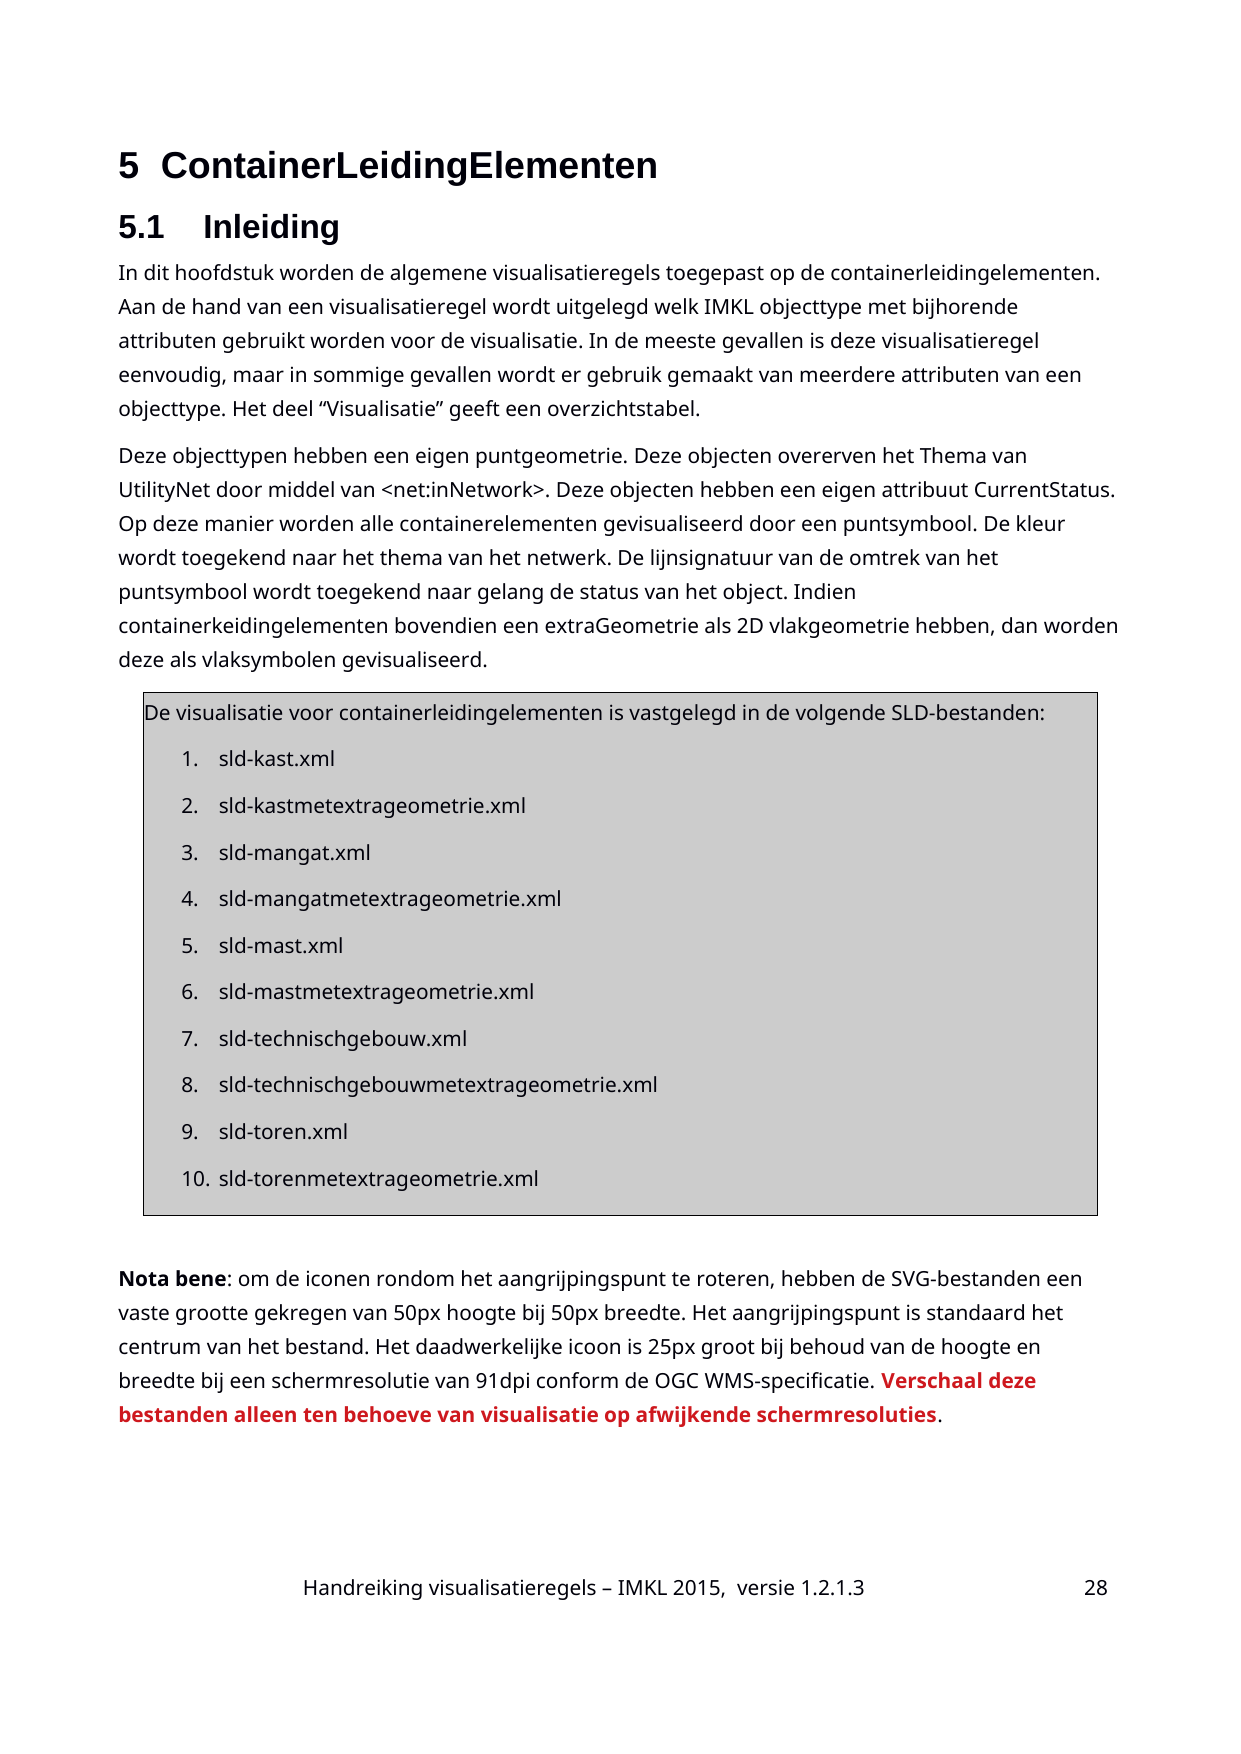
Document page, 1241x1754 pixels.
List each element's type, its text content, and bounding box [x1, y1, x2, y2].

text In dit hoofdstuk worden de algemene visualisatieregels toegepast op de containerleidingelementen. Aan de hand van een visualisatieregel wordt uitgelegd welk IMKL objecttype met bijhorende attributen gebruikt worden voor de visualisatie. In de meeste gevallen is deze visualisatieregel eenvoudig, maar in sommige gevallen wordt er gebruik gemaakt van meerdere attributen van een objecttype. Het deel “Visualisatie” geeft een overzichtstabel. [118, 258, 1122, 423]
table_header De visualisatie voor containerleidingelementen is vastgelegd in de volgende SLD-bestanden: sld-kast.xml sld-kastmetextrageometrie.xml sld-mangat.xml sld-mangatmetextrageometrie.xml sld-mast.xml sld-mastmetextrageometrie.xml sld-technischgebouw.xml sld-technischgebouwmetextrageometrie.xml sld-toren.xml sld-torenmetextrageometrie.xml [144, 693, 1097, 1215]
subtitle ContainerLeidingElementen [118, 143, 1122, 186]
text Nota bene: om de iconen rondom het aangrijpingspunt te roteren, hebben de SVG-bestanden een vaste grootte gekregen van 50px hoogte bij 50px breedte. Het aangrijpingspunt is standaard het centrum van het bestand. Het daadwerkelijke icoon is 25px groot bij behoud van de hoogte en breedte bij een schermresolutie van 91dpi conform de OGC WMS-specificatie. Verschaal deze bestanden alleen ten behoeve van visualisatie op afwijkende schermresoluties. [118, 1264, 1122, 1429]
subtitle Inleiding [118, 207, 1122, 246]
text Deze objecttypen hebben een eigen puntgeometrie. Deze objecten overerven het Thema van UtilityNet door middel van <net:inNetwork>. Deze objecten hebben een eigen attribuut CurrentStatus. Op deze manier worden alle containerelementen gevisualiseerd door een puntsymbool. De kleur wordt toegekend naar het thema van het netwerk. De lijnsignatuur van de omtrek van het puntsymbool wordt toegekend naar gelang de status van het object. Indien containerkeidingelementen bovendien een extraGeometrie als 2D vlakgeometrie hebben, dan worden deze als vlaksymbolen gevisualiseerd. [118, 441, 1122, 674]
